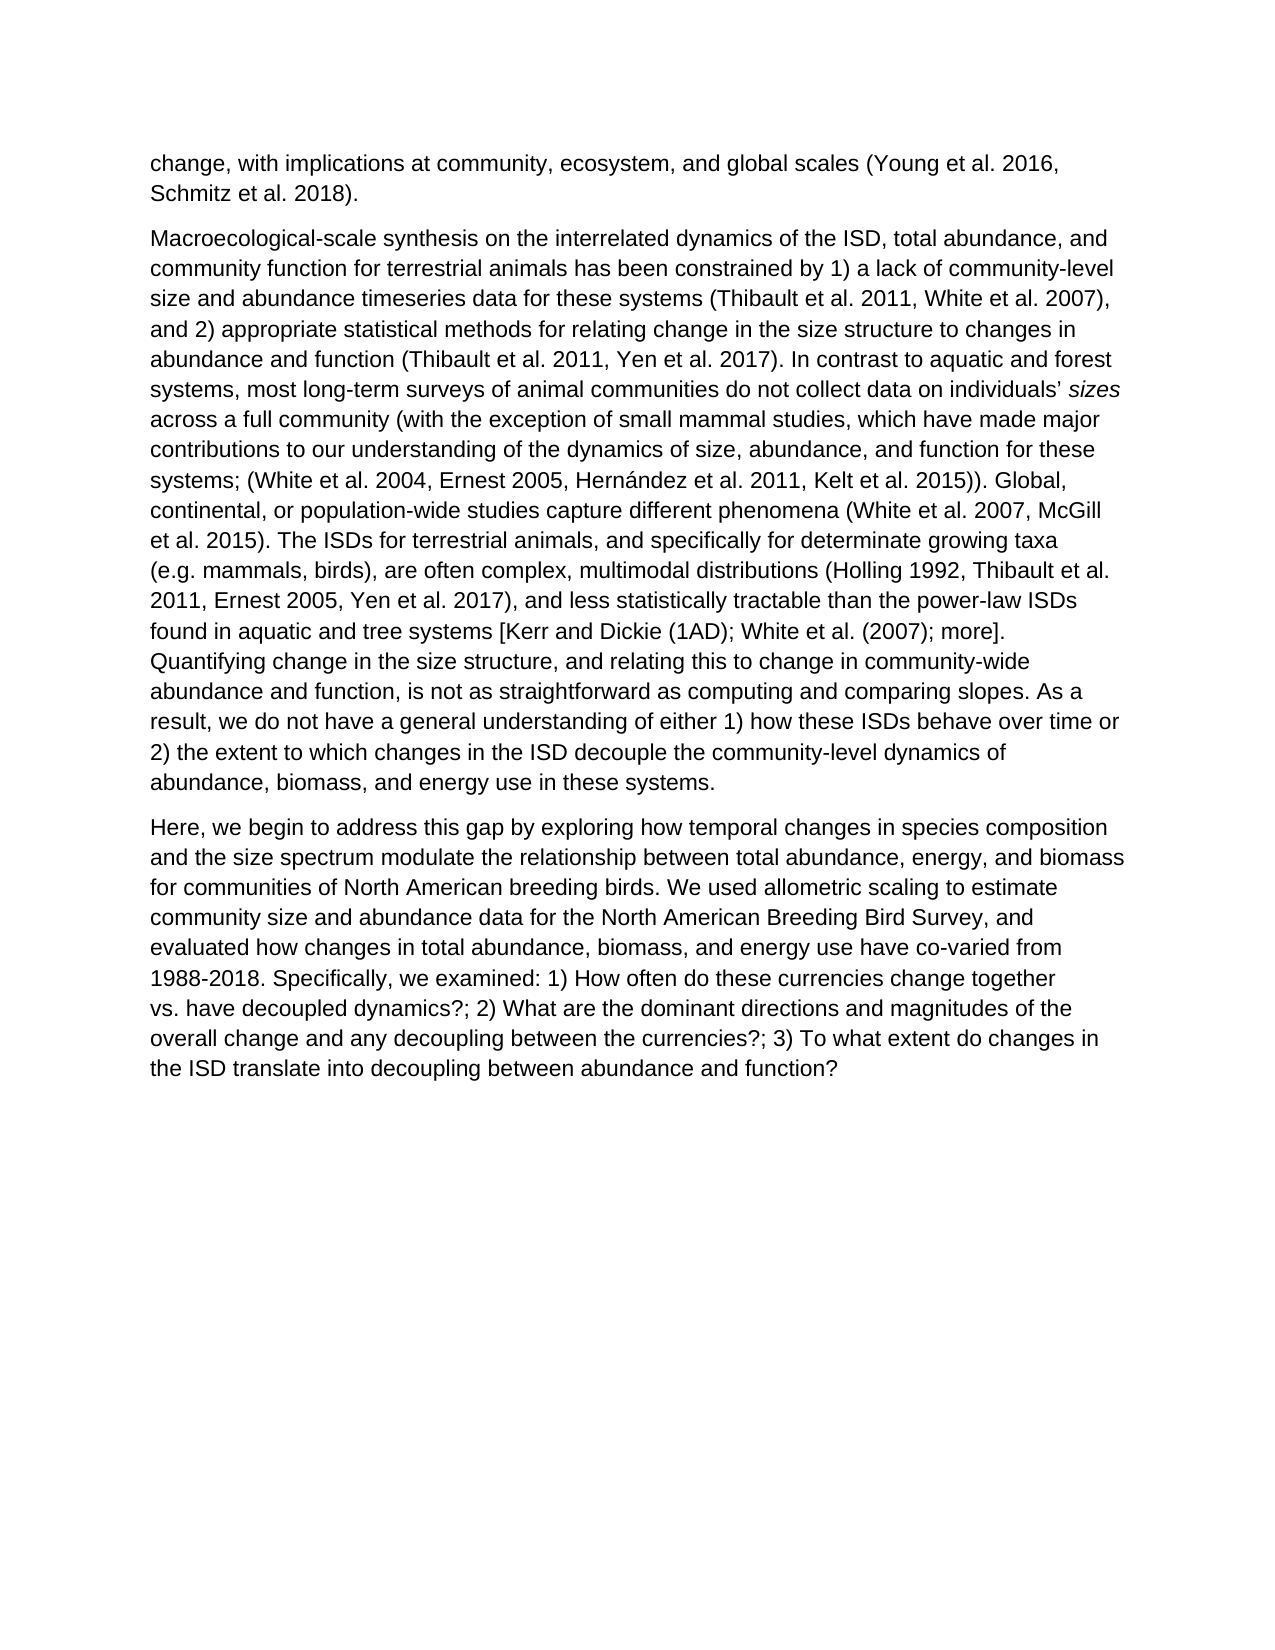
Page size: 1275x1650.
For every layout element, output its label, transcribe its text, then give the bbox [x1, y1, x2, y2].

text Here, we begin to address this gap by exploring how temporal changes in species composition and the size spectrum modulate the relationship between total abundance, energy, and biomass for communities of North American breeding birds. We used allometric scaling to estimate community size and abundance data for the North American Breeding Bird Survey, and evaluated how changes in total abundance, biomass, and energy use have co-varied from 1988-2018. Specifically, we examined: 1) How often do these currencies change together vs. have decoupled dynamics?; 2) What are the dominant directions and magnitudes of the overall change and any decoupling between the currencies?; 3) To what extent do changes in the ISD translate into decoupling between abundance and function? [150, 813, 1125, 1082]
text Macroecological-scale synthesis on the interrelated dynamics of the ISD, total abundance, and community function for terrestrial animals has been constrained by 1) a lack of community-level size and abundance timeseries data for these systems (Thibault et al. 2011, White et al. 2007), and 2) appropriate statistical methods for relating change in the size structure to changes in abundance and function (Thibault et al. 2011, Yen et al. 2017). In contrast to aquatic and forest systems, most long-term surveys of animal communities do not collect data on individuals’ sizes across a full community (with the exception of small mammal studies, which have made major contributions to our understanding of the dynamics of size, abundance, and function for these systems; (White et al. 2004, Ernest 2005, Hernández et al. 2011, Kelt et al. 2015)). Global, continental, or population-wide studies capture different phenomena (White et al. 2007, McGill et al. 2015). The ISDs for terrestrial animals, and specifically for determinate growing taxa (e.g. mammals, birds), are often complex, multimodal distributions (Holling 1992, Thibault et al. 2011, Ernest 2005, Yen et al. 2017), and less statistically tractable than the power-law ISDs found in aquatic and tree systems [Kerr and Dickie (1AD); White et al. (2007); more]. Quantifying change in the size structure, and relating this to change in community-wide abundance and function, is not as straightforward as computing and comparing slopes. As a result, we do not have a general understanding of either 1) how these ISDs behave over time or 2) the extent to which changes in the ISD decouple the community-level dynamics of abundance, biomass, and energy use in these systems. [150, 225, 1125, 795]
